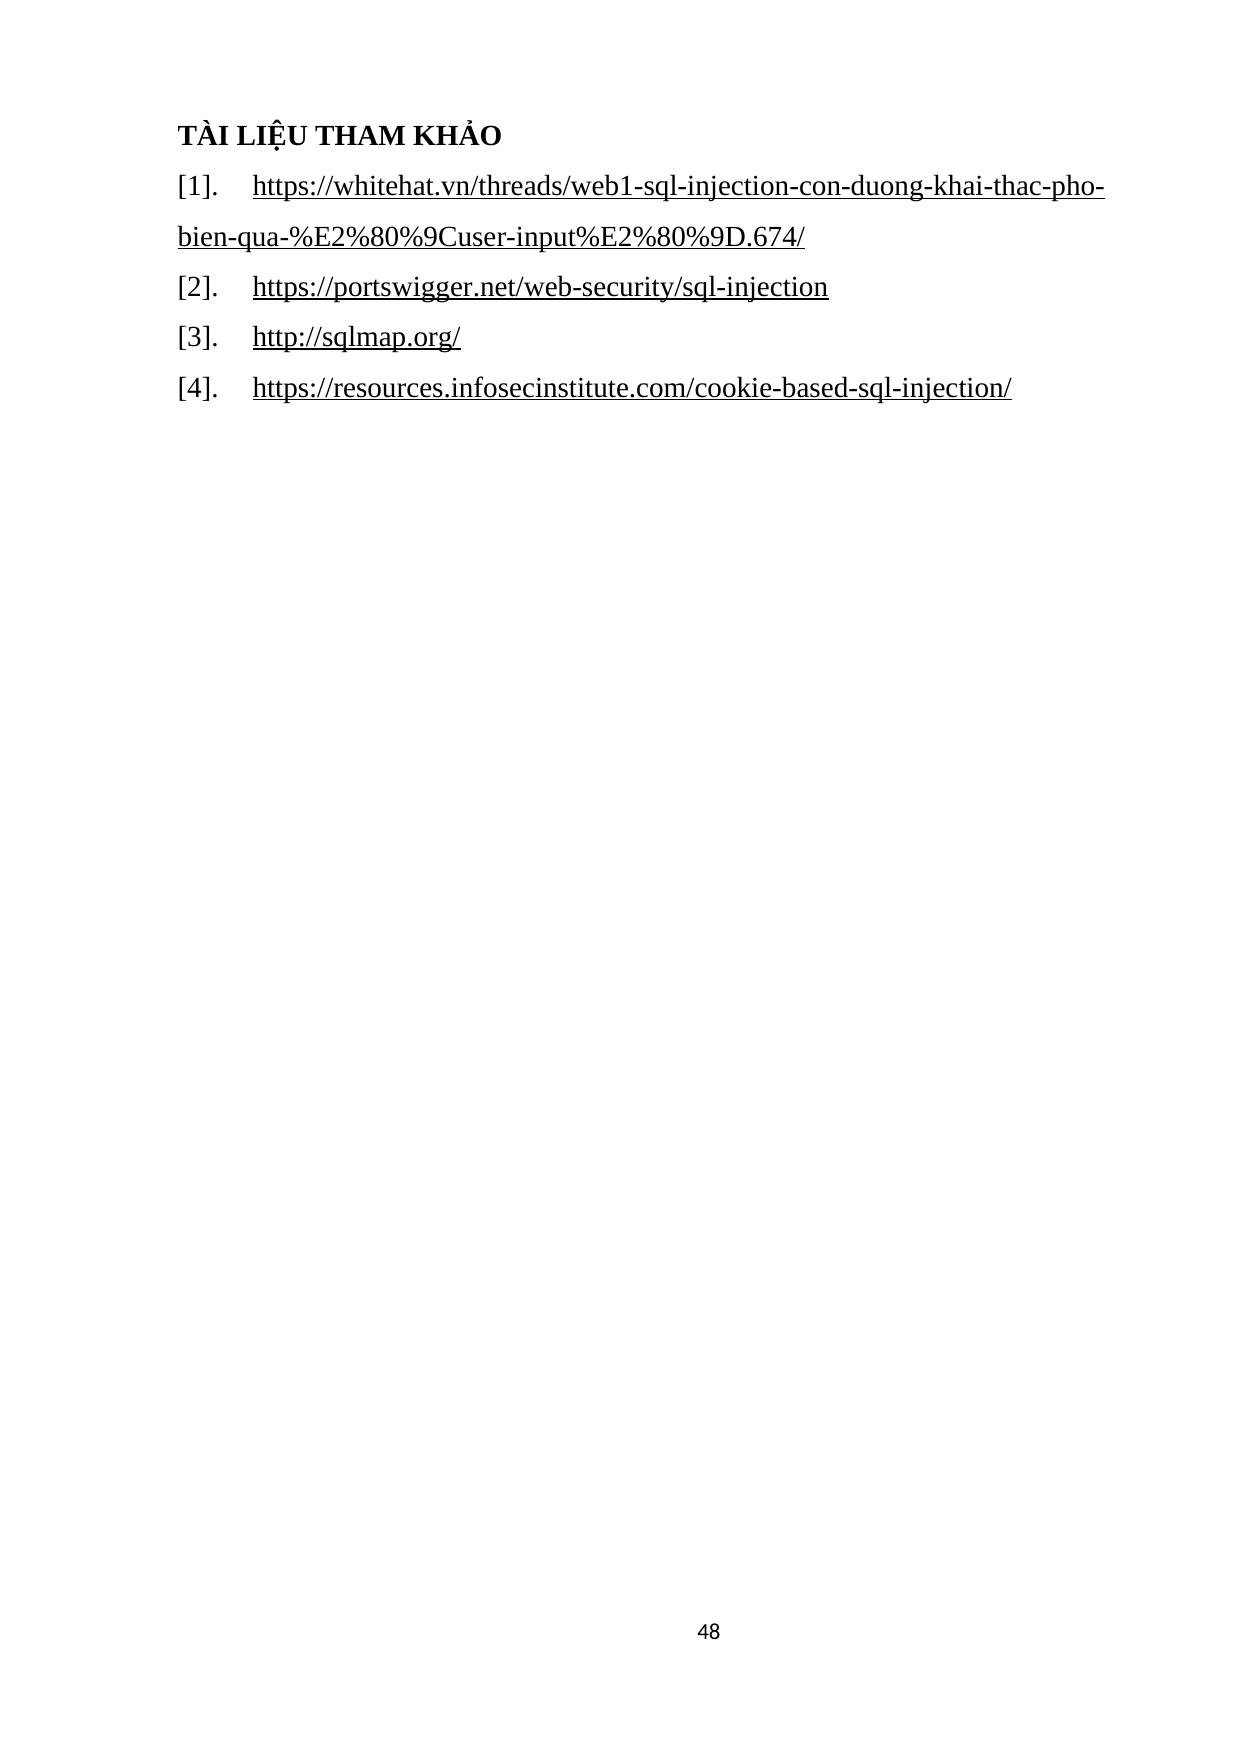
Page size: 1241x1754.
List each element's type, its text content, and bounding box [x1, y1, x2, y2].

subtitle TÀI LIỆU THAM KHẢO [177, 118, 1122, 152]
text [3]. http://sqlmap.org/ [177, 319, 1122, 353]
text [4]. https://resources.infosecinstitute.com/cookie-based-sql-injection/ [177, 370, 1122, 403]
text [2]. https://portswigger.net/web-security/sql-injection [177, 269, 1122, 303]
text [1]. https://whitehat.vn/threads/web1-sql-injection-con-duong-khai-thac-pho-bien-qua-%E2%80%9Cuser-input%E2%80%9D.674/ [177, 168, 1122, 252]
